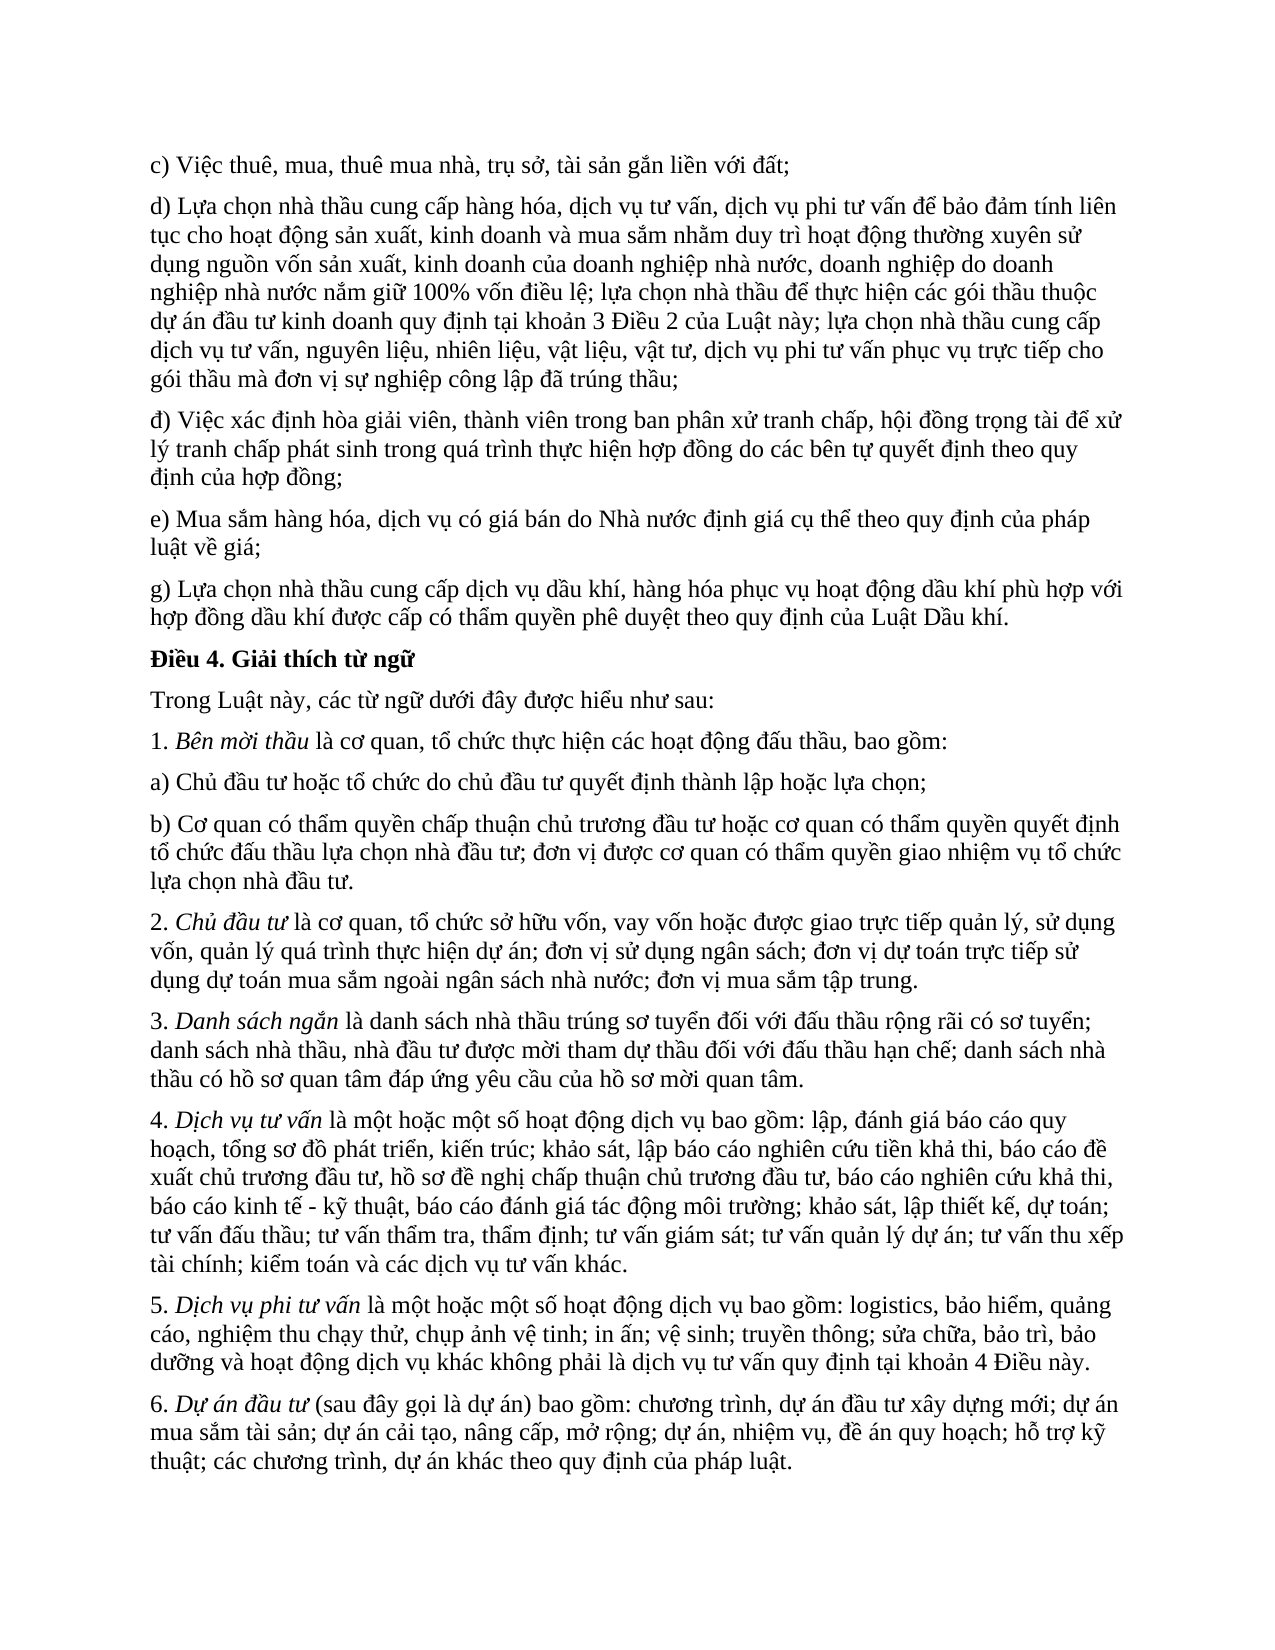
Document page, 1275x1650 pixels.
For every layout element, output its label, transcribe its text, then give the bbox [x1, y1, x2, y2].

text 2. Chủ đầu tư là cơ quan, tổ chức sở hữu vốn, vay vốn hoặc được giao trực tiếp quản lý, sử dụng vốn, quản lý quá trình thực hiện dự án; đơn vị sử dụng ngân sách; đơn vị dự toán trực tiếp sử dụng dự toán mua sắm ngoài ngân sách nhà nước; đơn vị mua sắm tập trung. [150, 907, 1125, 994]
text e) Mua sắm hàng hóa, dịch vụ có giá bán do Nhà nước định giá cụ thể theo quy định của pháp luật về giá; [150, 504, 1125, 561]
text d) Lựa chọn nhà thầu cung cấp hàng hóa, dịch vụ tư vấn, dịch vụ phi tư vấn để bảo đảm tính liên tục cho hoạt động sản xuất, kinh doanh và mua sắm nhằm duy trì hoạt động thường xuyên sử dụng nguồn vốn sản xuất, kinh doanh của doanh nghiệp nhà nước, doanh nghiệp do doanh nghiệp nhà nước nắm giữ 100% vốn điều lệ; lựa chọn nhà thầu để thực hiện các gói thầu thuộc dự án đầu tư kinh doanh quy định tại khoản 3 Điều 2 của Luật này; lựa chọn nhà thầu cung cấp dịch vụ tư vấn, nguyên liệu, nhiên liệu, vật liệu, vật tư, dịch vụ phi tư vấn phục vụ trực tiếp cho gói thầu mà đơn vị sự nghiệp công lập đã trúng thầu; [150, 191, 1125, 392]
text 4. Dịch vụ tư vấn là một hoặc một số hoạt động dịch vụ bao gồm: lập, đánh giá báo cáo quy hoạch, tổng sơ đồ phát triển, kiến trúc; khảo sát, lập báo cáo nghiên cứu tiền khả thi, báo cáo đề xuất chủ trương đầu tư, hồ sơ đề nghị chấp thuận chủ trương đầu tư, báo cáo nghiên cứu khả thi, báo cáo kinh tế - kỹ thuật, báo cáo đánh giá tác động môi trường; khảo sát, lập thiết kế, dự toán; tư vấn đấu thầu; tư vấn thẩm tra, thẩm định; tư vấn giám sát; tư vấn quản lý dự án; tư vấn thu xếp tài chính; kiểm toán và các dịch vụ tư vấn khác. [150, 1105, 1125, 1277]
text đ) Việc xác định hòa giải viên, thành viên trong ban phân xử tranh chấp, hội đồng trọng tài để xử lý tranh chấp phát sinh trong quá trình thực hiện hợp đồng do các bên tự quyết định theo quy định của hợp đồng; [150, 405, 1125, 491]
text 1. Bên mời thầu là cơ quan, tổ chức thực hiện các hoạt động đấu thầu, bao gồm: [150, 726, 1125, 755]
text a) Chủ đầu tư hoặc tổ chức do chủ đầu tư quyết định thành lập hoặc lựa chọn; [150, 767, 1125, 796]
text Trong Luật này, các từ ngữ dưới đây được hiểu như sau: [150, 685, 1125, 714]
text 6. Dự án đầu tư (sau đây gọi là dự án) bao gồm: chương trình, dự án đầu tư xây dựng mới; dự án mua sắm tài sản; dự án cải tạo, nâng cấp, mở rộng; dự án, nhiệm vụ, đề án quy hoạch; hỗ trợ kỹ thuật; các chương trình, dự án khác theo quy định của pháp luật. [150, 1389, 1125, 1475]
text Điều 4. Giải thích từ ngữ [150, 644, 1125, 672]
text 3. Danh sách ngắn là danh sách nhà thầu trúng sơ tuyển đối với đấu thầu rộng rãi có sơ tuyển; danh sách nhà thầu, nhà đầu tư được mời tham dự thầu đối với đấu thầu hạn chế; danh sách nhà thầu có hồ sơ quan tâm đáp ứng yêu cầu của hồ sơ mời quan tâm. [150, 1006, 1125, 1092]
text c) Việc thuê, mua, thuê mua nhà, trụ sở, tài sản gắn liền với đất; [150, 150, 1125, 179]
text 5. Dịch vụ phi tư vấn là một hoặc một số hoạt động dịch vụ bao gồm: logistics, bảo hiểm, quảng cáo, nghiệm thu chạy thử, chụp ảnh vệ tinh; in ấn; vệ sinh; truyền thông; sửa chữa, bảo trì, bảo dưỡng và hoạt động dịch vụ khác không phải là dịch vụ tư vấn quy định tại khoản 4 Điều này. [150, 1290, 1125, 1376]
text g) Lựa chọn nhà thầu cung cấp dịch vụ dầu khí, hàng hóa phục vụ hoạt động dầu khí phù hợp với hợp đồng dầu khí được cấp có thẩm quyền phê duyệt theo quy định của Luật Dầu khí. [150, 574, 1125, 631]
text b) Cơ quan có thẩm quyền chấp thuận chủ trương đầu tư hoặc cơ quan có thẩm quyền quyết định tổ chức đấu thầu lựa chọn nhà đầu tư; đơn vị được cơ quan có thẩm quyền giao nhiệm vụ tổ chức lựa chọn nhà đầu tư. [150, 809, 1125, 895]
